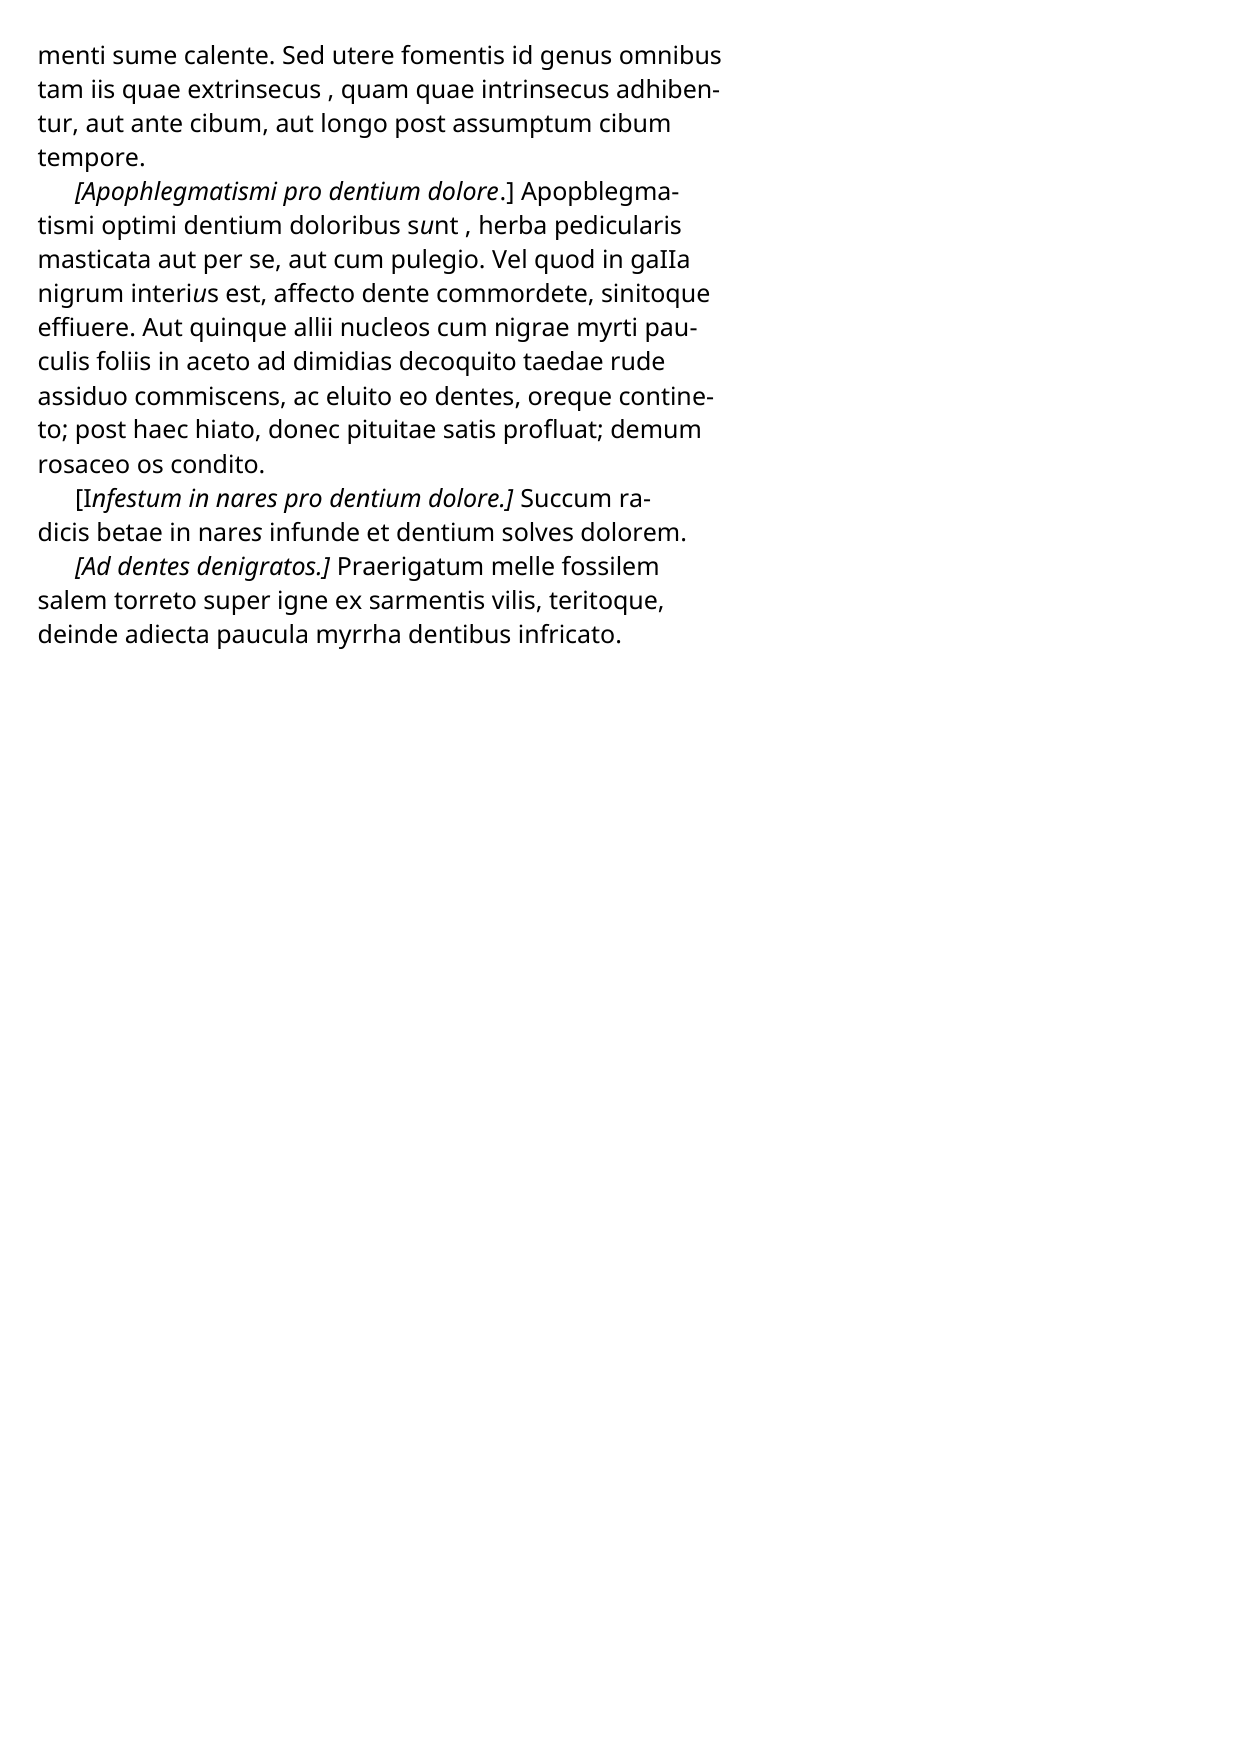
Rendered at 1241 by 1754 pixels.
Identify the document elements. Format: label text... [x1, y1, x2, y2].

text [Ad dentes denigratos.] Praerigatum melle fossilem salem torreto super igne ex sarmentis vilis, teritoque, deinde adiecta paucula myrrha dentibus infricato. [37, 548, 1203, 651]
text [Infestum in nares pro dentium dolore.] Succum ra- dicis betae in nares infunde et dentium solves dolorem. [37, 480, 1203, 548]
text menti sume calente. Sed utere fomentis id genus omnibus tam iis quae extrinsecus , quam quae intrinsecus adhiben- tur, aut ante cibum, aut longo post assumptum cibum tempore. [37, 37, 1203, 174]
text [Apophlegmatismi pro dentium dolore.] Apopblegma- tismi optimi dentium doloribus sunt , herba pedicularis masticata aut per se, aut cum pulegio. Vel quod in gaIIa nigrum interius est, affecto dente commordete, sinitoque effiuere. Aut quinque allii nucleos cum nigrae myrti pau- culis foliis in aceto ad dimidias decoquito taedae rude assiduo commiscens, ac eluito eo dentes, oreque contine- to; post haec hiato, donec pituitae satis profluat; demum rosaceo os condito. [37, 174, 1203, 480]
